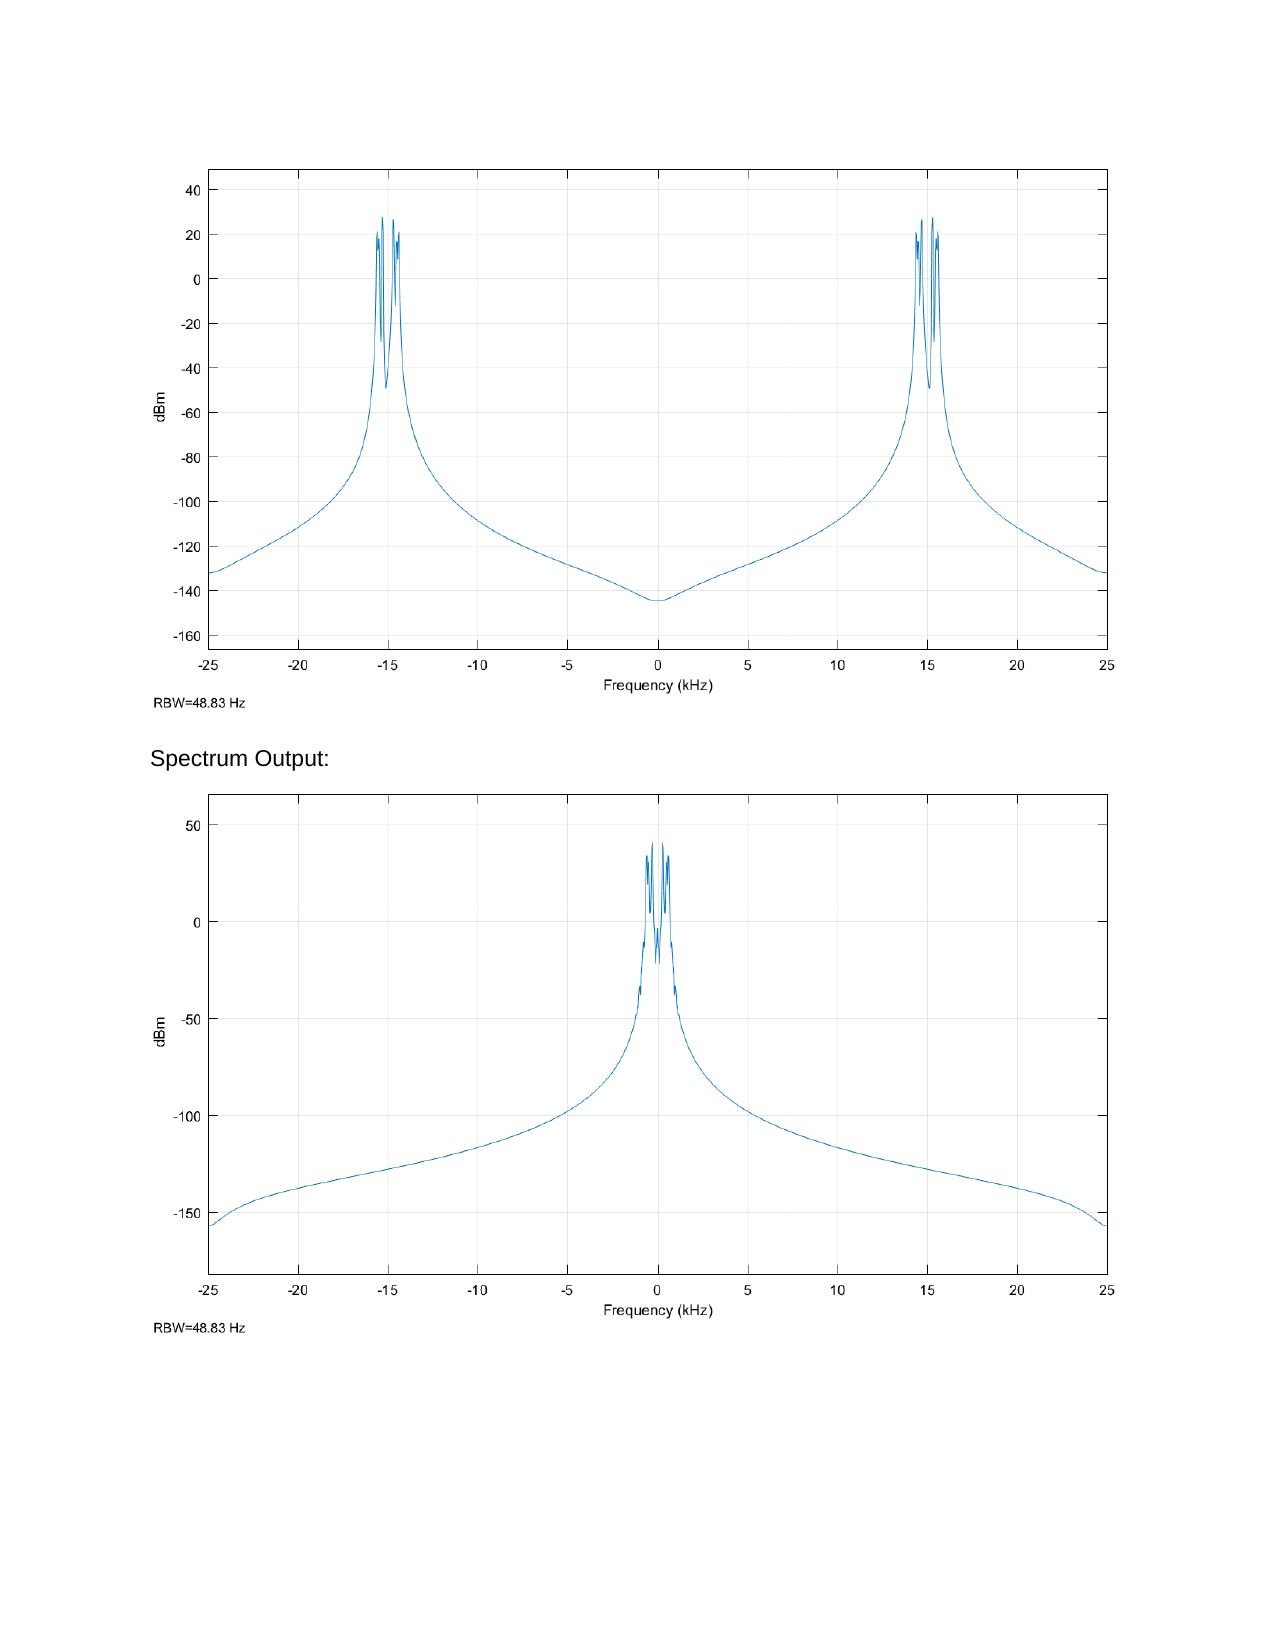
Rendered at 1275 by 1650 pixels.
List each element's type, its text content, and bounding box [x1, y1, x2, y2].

text Spectrum Output: [150, 744, 1125, 774]
picture [150, 774, 1125, 1336]
picture [150, 150, 1125, 711]
